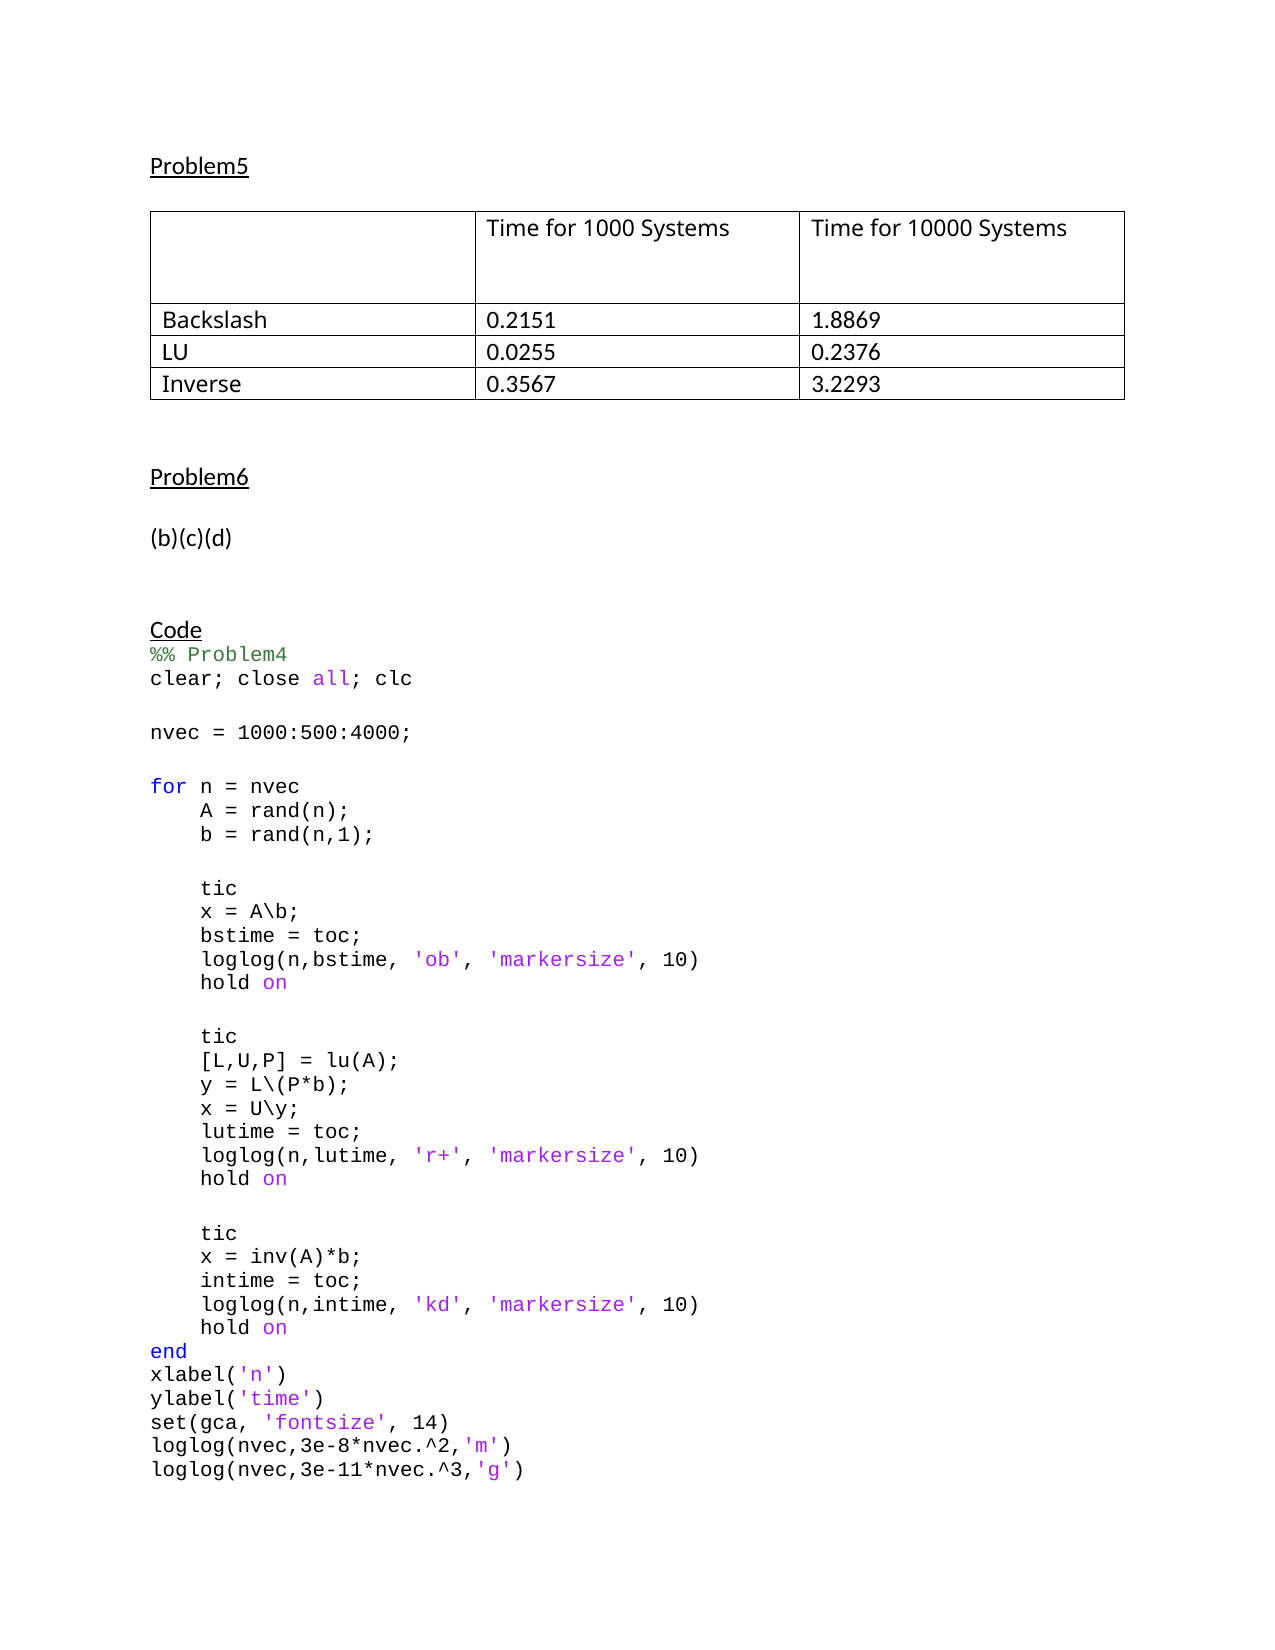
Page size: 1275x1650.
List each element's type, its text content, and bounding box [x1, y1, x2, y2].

table_cell 0.2376 [800, 336, 1124, 367]
text loglog(n,intime, 'kd', 'markersize', 10) [150, 1293, 1125, 1317]
text Problem6 [150, 461, 1125, 492]
text A = rand(n); [150, 800, 1125, 824]
table_cell LU [151, 336, 475, 367]
table_cell 1.8869 [800, 304, 1124, 335]
text end [150, 1341, 1125, 1364]
table_cell 3.2293 [800, 368, 1124, 399]
text nvec = 1000:500:4000; [150, 722, 1125, 746]
text x = U\y; [150, 1097, 1125, 1121]
text [L,U,P] = lu(A); [150, 1050, 1125, 1074]
table_cell 0.3567 [476, 368, 799, 399]
text set(gca, 'fontsize', 14) [150, 1412, 1125, 1435]
text lutime = toc; [150, 1121, 1125, 1145]
text hold on [150, 1168, 1125, 1192]
text y = L\(P*b); [150, 1074, 1125, 1097]
table_cell 0.2151 [476, 304, 799, 335]
text bstime = toc; [150, 925, 1125, 949]
text loglog(nvec,3e-8*nvec.^2,'m') [150, 1435, 1125, 1459]
text loglog(n,bstime, 'ob', 'markersize', 10) [150, 949, 1125, 972]
text tic [150, 1223, 1125, 1246]
text for n = nvec [150, 776, 1125, 800]
text b = rand(n,1); [150, 824, 1125, 847]
text x = A\b; [150, 901, 1125, 925]
table_header Time for 10000 Systems [800, 212, 1124, 303]
text Code [150, 614, 1125, 644]
text ylabel('time') [150, 1388, 1125, 1412]
text tic [150, 878, 1125, 901]
text Problem5 [150, 150, 1125, 181]
text hold on [150, 1317, 1125, 1341]
table_header [151, 212, 475, 303]
text hold on [150, 972, 1125, 996]
table_cell 0.0255 [476, 336, 799, 367]
table_header Time for 1000 Systems [476, 212, 799, 303]
text tic [150, 1027, 1125, 1050]
text loglog(nvec,3e-11*nvec.^3,'g') [150, 1459, 1125, 1483]
text x = inv(A)*b; [150, 1246, 1125, 1270]
text xlabel('n') [150, 1364, 1125, 1388]
text %% Problem4 [150, 644, 1125, 668]
text loglog(n,lutime, 'r+', 'markersize', 10) [150, 1145, 1125, 1168]
text (b)(c)(d) [150, 522, 1125, 553]
text intime = toc; [150, 1270, 1125, 1293]
table_cell Backslash [151, 304, 475, 335]
text clear; close all; clc [150, 668, 1125, 692]
table_cell Inverse [151, 368, 475, 399]
